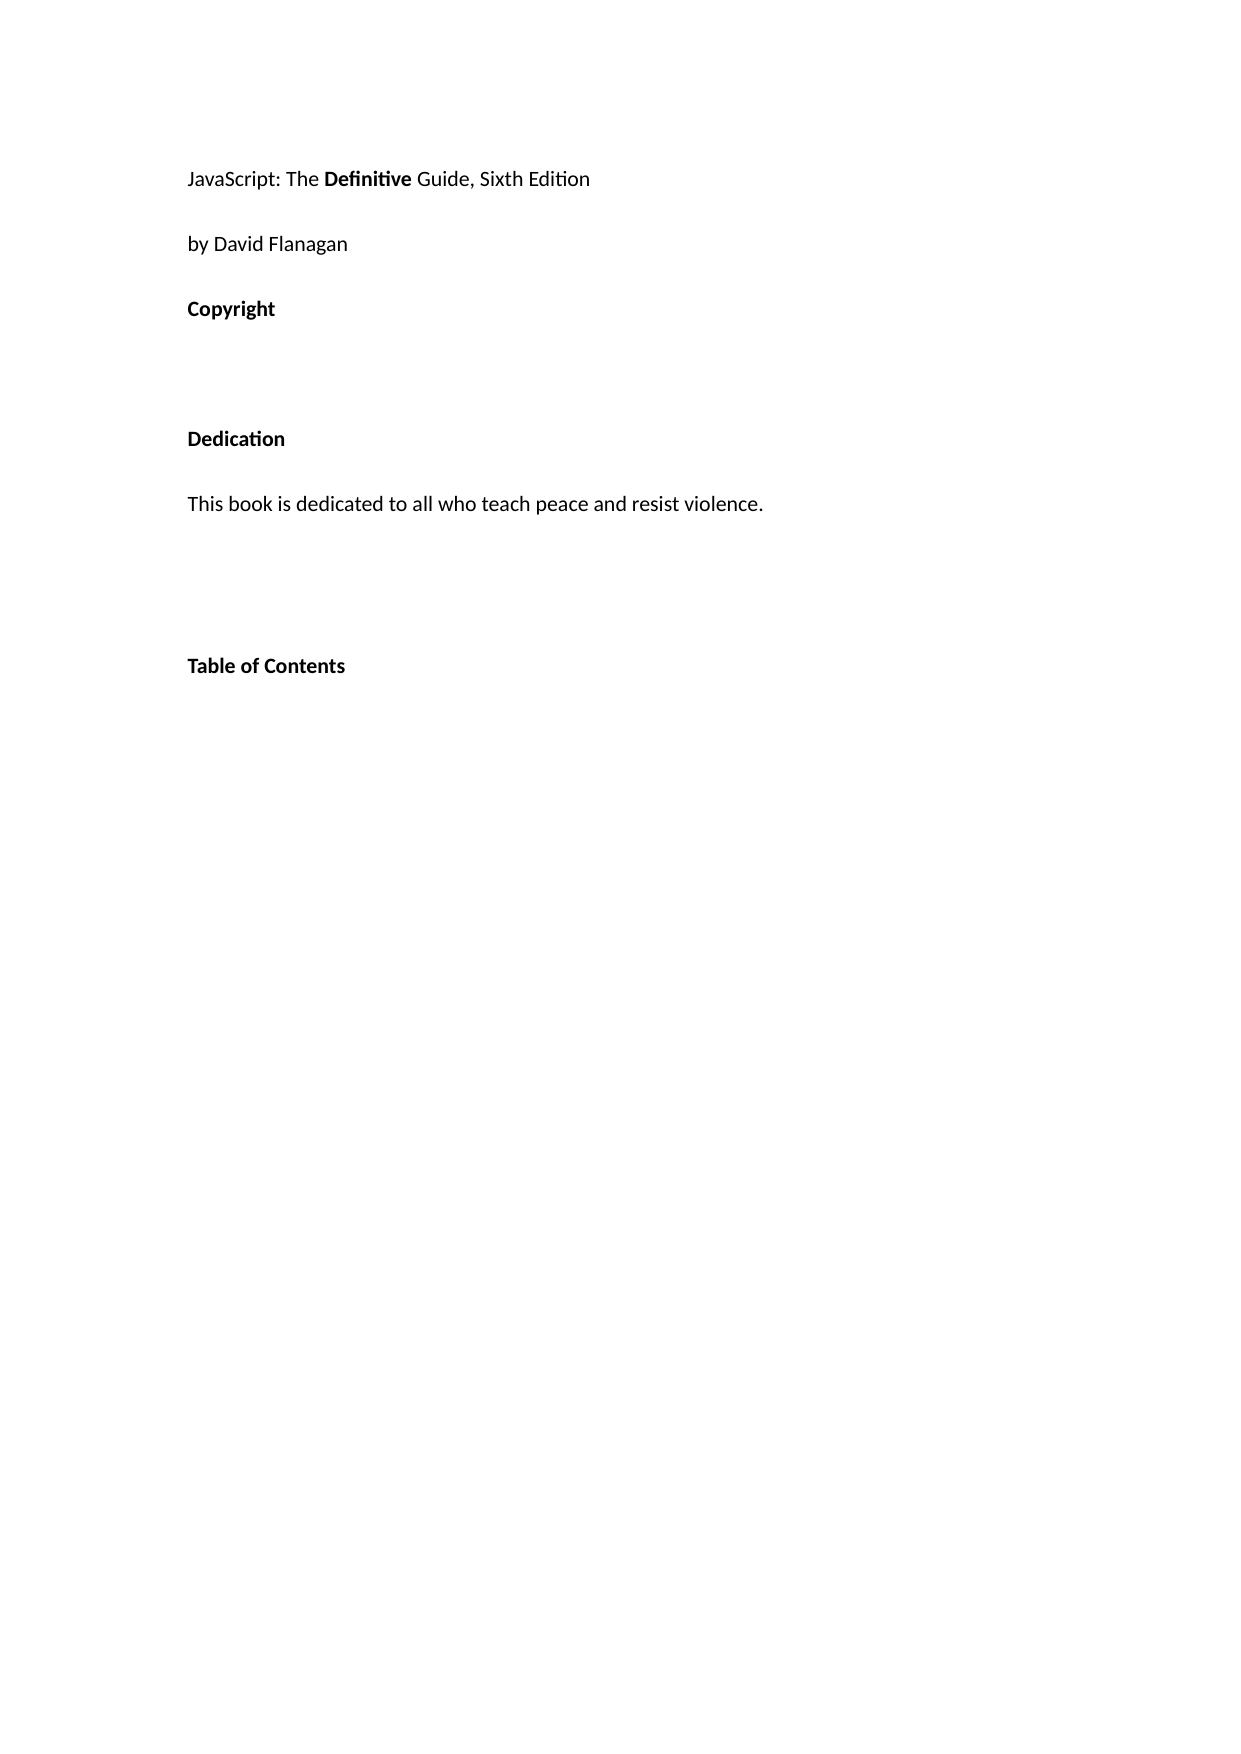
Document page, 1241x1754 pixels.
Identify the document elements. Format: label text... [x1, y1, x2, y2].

text Table of Contents [187, 649, 1053, 682]
text JavaScript: The Definitive Guide, Sixth Edition [187, 162, 1053, 194]
text This book is dedicated to all who teach peace and resist violence. [187, 487, 1053, 519]
text Dedication [187, 422, 1053, 454]
text by David Flanagan [187, 227, 1053, 259]
text Copyright [187, 292, 1053, 324]
